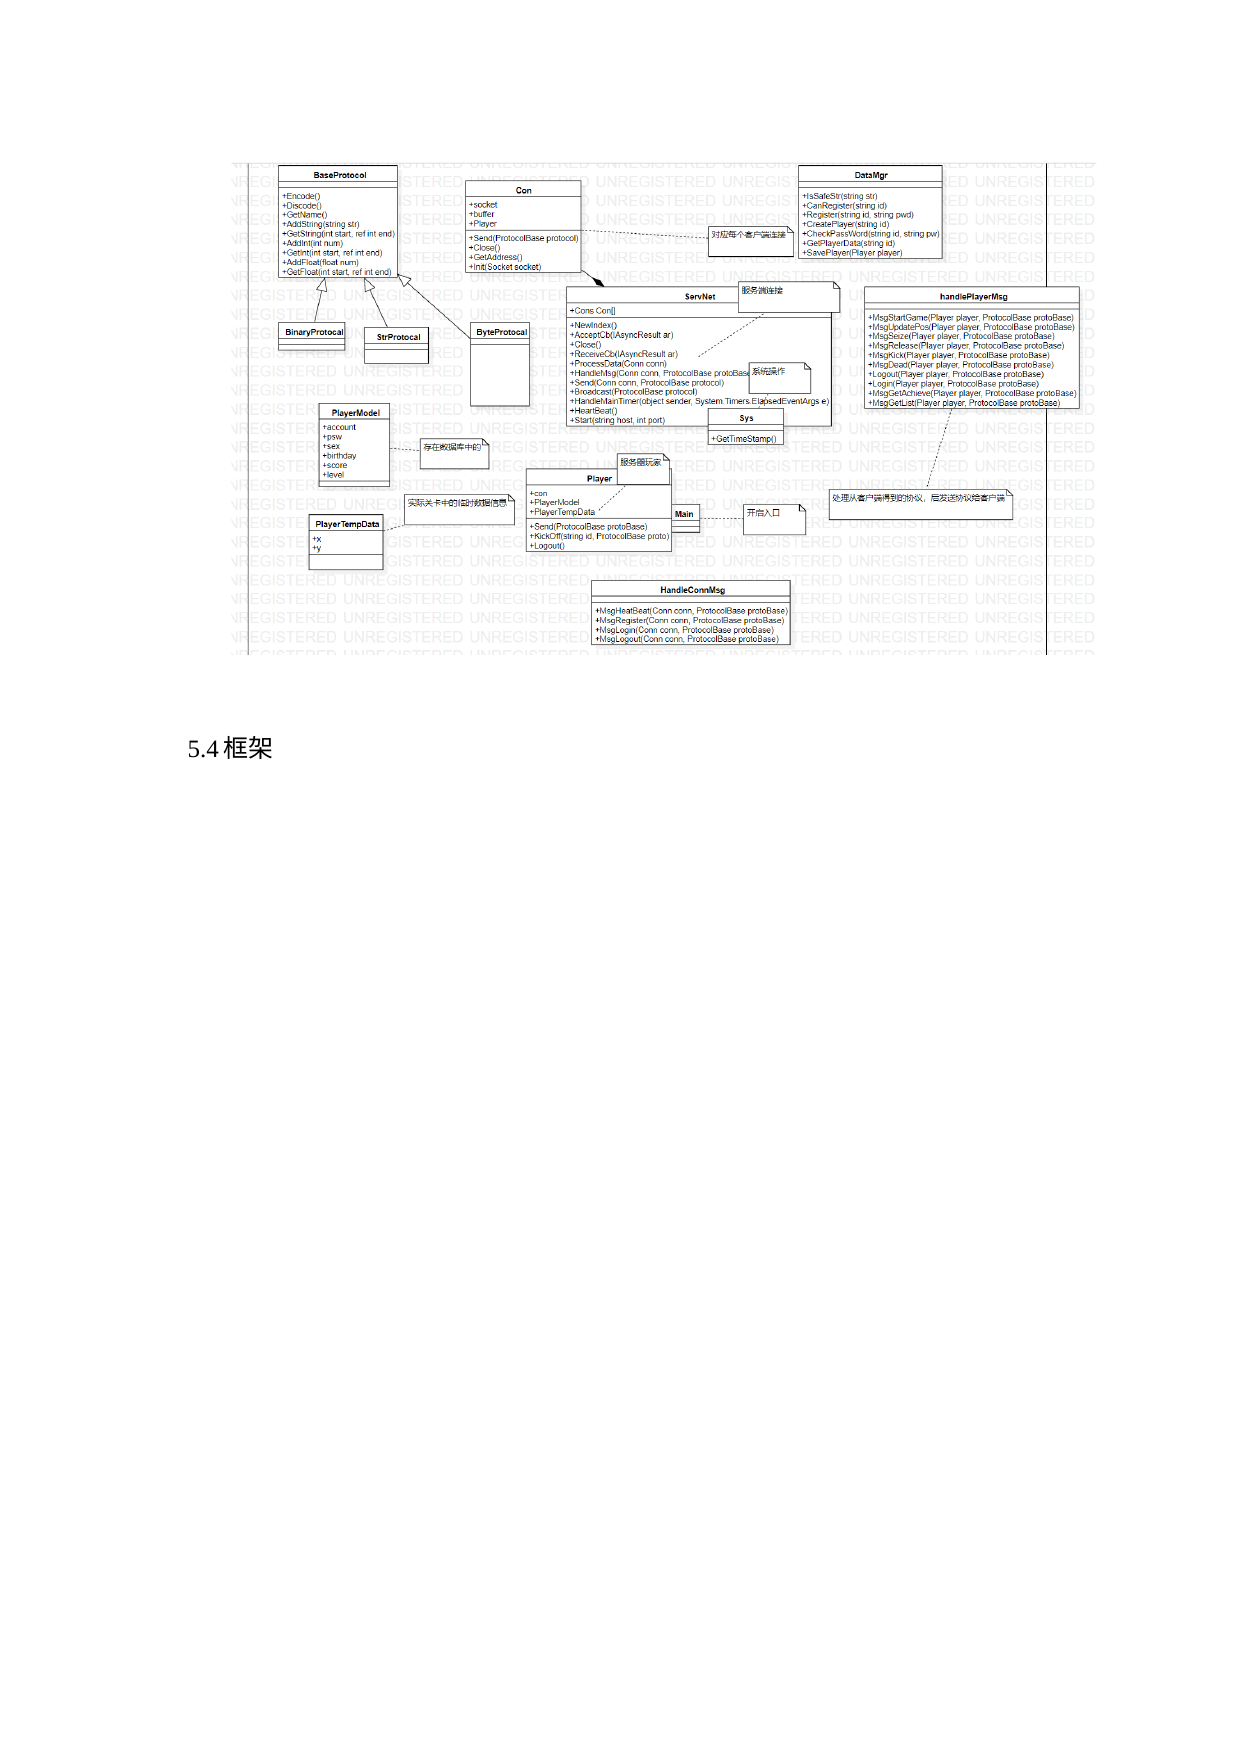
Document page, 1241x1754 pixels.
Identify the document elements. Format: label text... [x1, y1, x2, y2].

picture [231, 162, 1097, 655]
text 5.4框架 [187, 714, 1053, 779]
